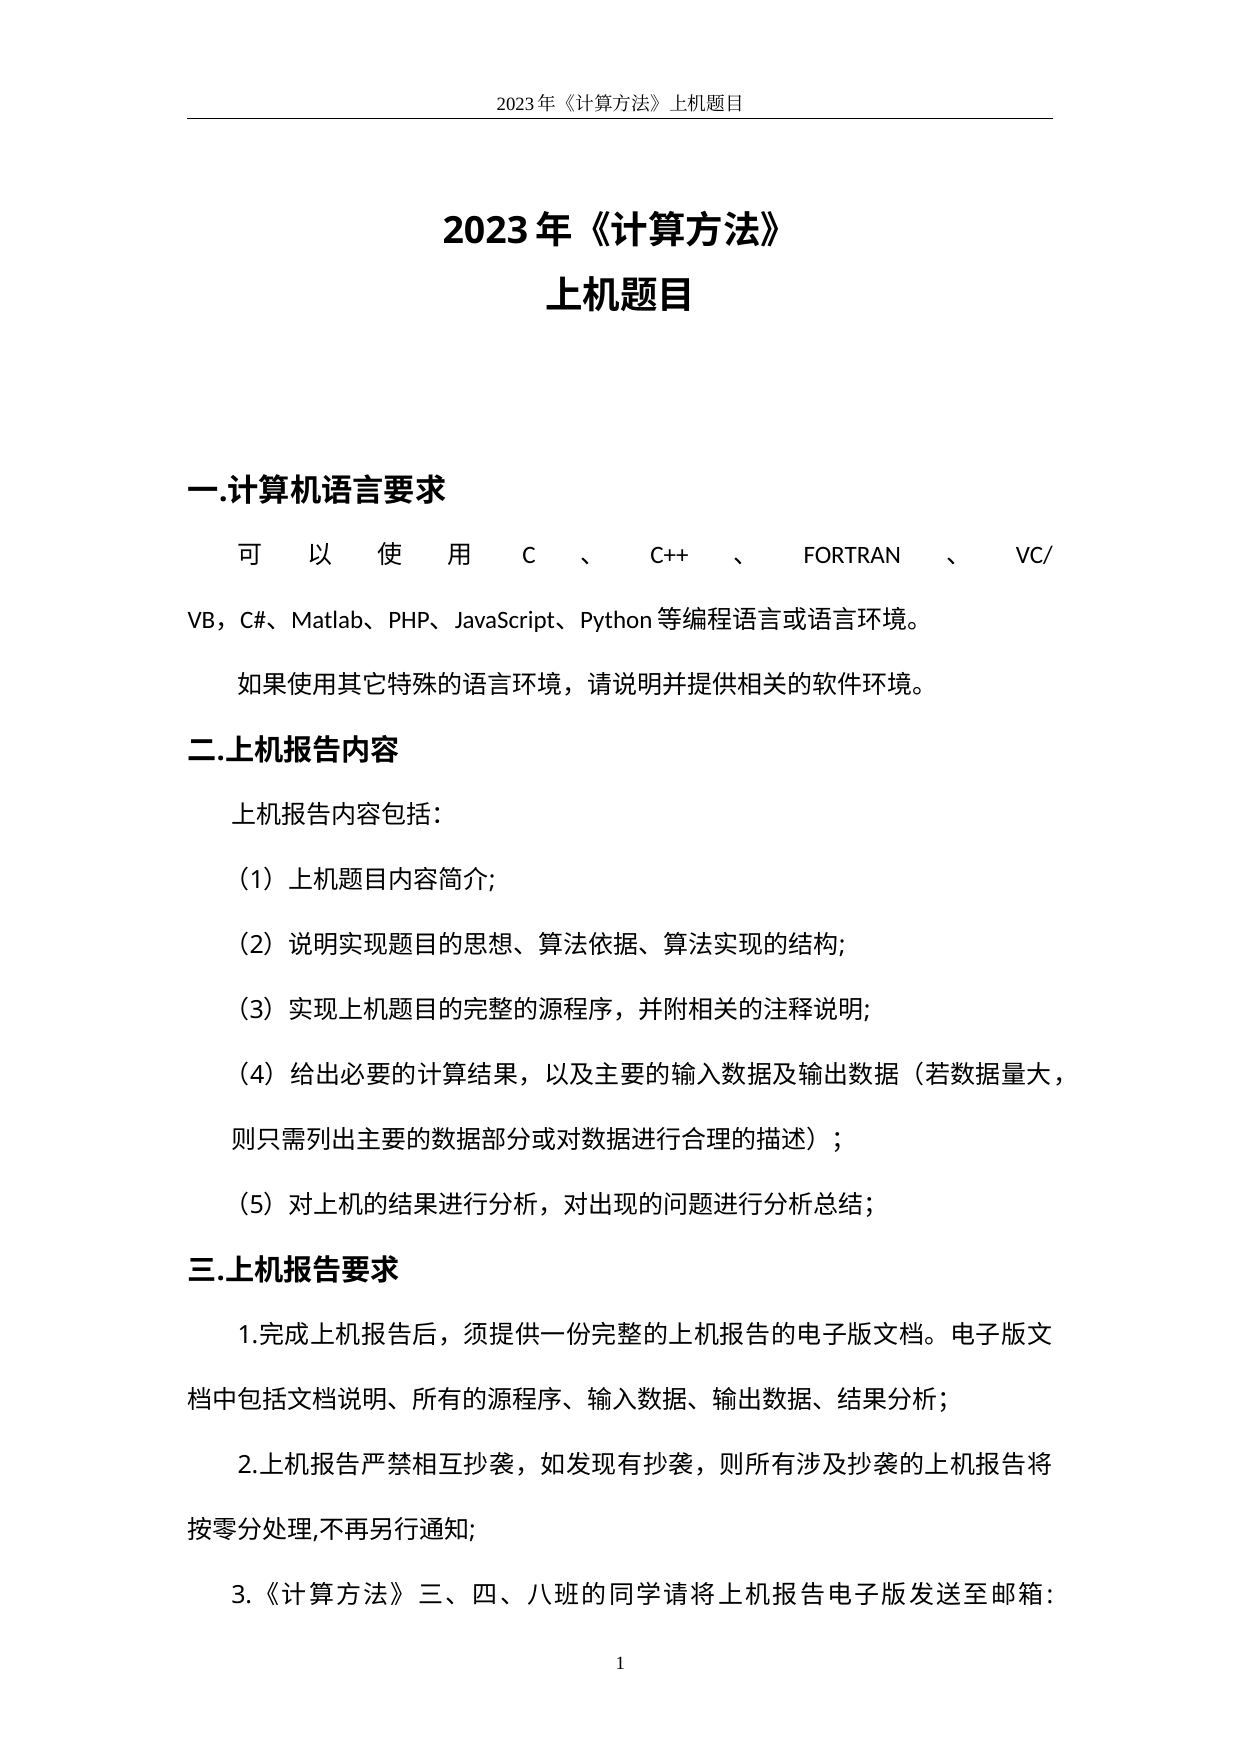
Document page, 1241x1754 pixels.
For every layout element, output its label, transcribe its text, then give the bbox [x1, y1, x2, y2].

text 如果使用其它特殊的语言环境，请说明并提供相关的软件环境。 [187, 650, 1053, 715]
text 三.上机报告要求 [187, 1235, 1053, 1300]
text （1）上机题目内容简介; [224, 845, 1053, 910]
text 2023年《计算方法》 [187, 195, 1053, 260]
text （5）对上机的结果进行分析，对出现的问题进行分析总结； [224, 1170, 1053, 1235]
text 二.上机报告内容 [187, 715, 1053, 780]
text （4）给出必要的计算结果，以及主要的输入数据及输出数据（若数据量大，则只需列出主要的数据部分或对数据进行合理的描述）； [224, 1040, 1053, 1170]
text （3）实现上机题目的完整的源程序，并附相关的注释说明; [224, 975, 1053, 1040]
text 上机题目 [187, 260, 1053, 325]
text （2）说明实现题目的思想、算法依据、算法实现的结构; [224, 910, 1053, 975]
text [187, 1560, 1053, 1625]
text 2.上机报告严禁相互抄袭，如发现有抄袭，则所有涉及抄袭的上机报告将按零分处理,不再另行通知; [187, 1430, 1053, 1560]
text 上机报告内容包括： [187, 780, 1053, 845]
text 一.计算机语言要求 [187, 455, 1053, 520]
text 1.完成上机报告后，须提供一份完整的上机报告的电子版文档。电子版文档中包括文档说明、所有的源程序、输入数据、输出数据、结果分析； [187, 1300, 1053, 1430]
text 可以使用C、C++、FORTRAN、VC/VB，C#、Matlab、PHP、JavaScript、Python等编程语言或语言环境。 [187, 520, 1053, 650]
